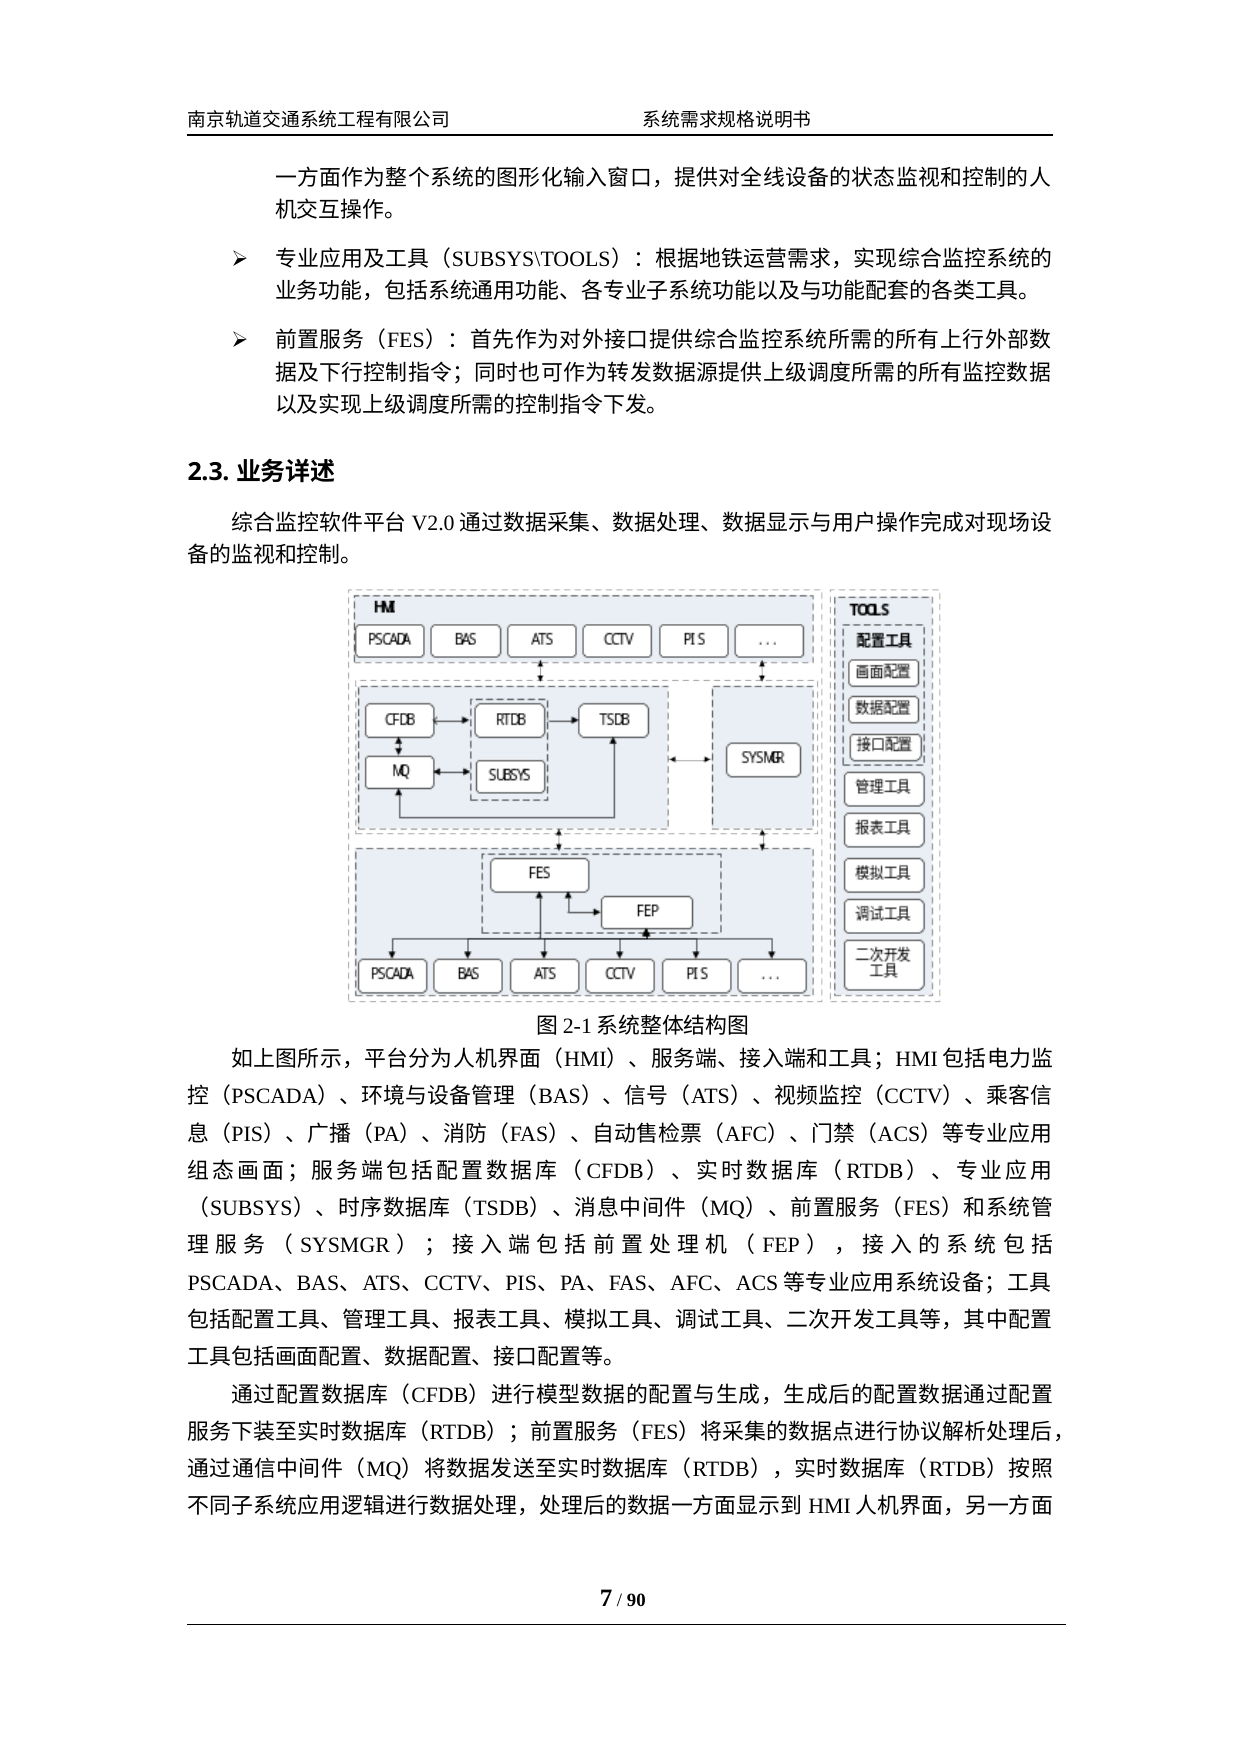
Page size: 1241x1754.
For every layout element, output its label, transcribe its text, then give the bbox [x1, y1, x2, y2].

list 专业应用及工具（SUBSYS\TOOLS）：根据地铁运营需求，实现综合监控系统的业务功能，包括系统通用功能、各专业子系统功能以及与功能配套的各类工具。 [231, 241, 1053, 306]
text 图2-1系统整体结构图 [187, 1008, 1053, 1041]
text 综合监控软件平台V2.0通过数据采集、数据处理、数据显示与用户操作完成对现场设备的监视和控制。 [187, 504, 1053, 569]
text 如上图所示，平台分为人机界面（HMI）、服务端、接入端和工具；HMI包括电力监控（PSCADA）、环境与设备管理（BAS）、信号（ATS）、视频监控（CCTV）、乘客信息（PIS）、广播（PA）、消防（FAS）、自动售检票（AFC）、门禁（ACS）等专业应用组态画面；服务端包括配置数据库（CFDB）、实时数据库（RTDB）、专业应用（SUBSYS）、时序数据库（TSDB）、消息中间件（MQ）、前置服务（FES）和系统管理服务（SYSMGR）；接入端包括前置处理机（FEP），接入的系统包括PSCADA、BAS、ATS、CCTV、PIS、PA、FAS、AFC、ACS等专业应用系统设备；工具包括配置工具、管理工具、报表工具、模拟工具、调试工具、二次开发工具等，其中配置工具包括画面配置、数据配置、接口配置等。 [187, 1041, 1053, 1371]
subtitle 业务详述 [187, 452, 1053, 488]
list 前置服务（FES）：首先作为对外接口提供综合监控系统所需的所有上行外部数据及下行控制指令；同时也可作为转发数据源提供上级调度所需的所有监控数据以及实现上级调度所需的控制指令下发。 [231, 322, 1053, 419]
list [231, 159, 1053, 224]
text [187, 1376, 1053, 1521]
